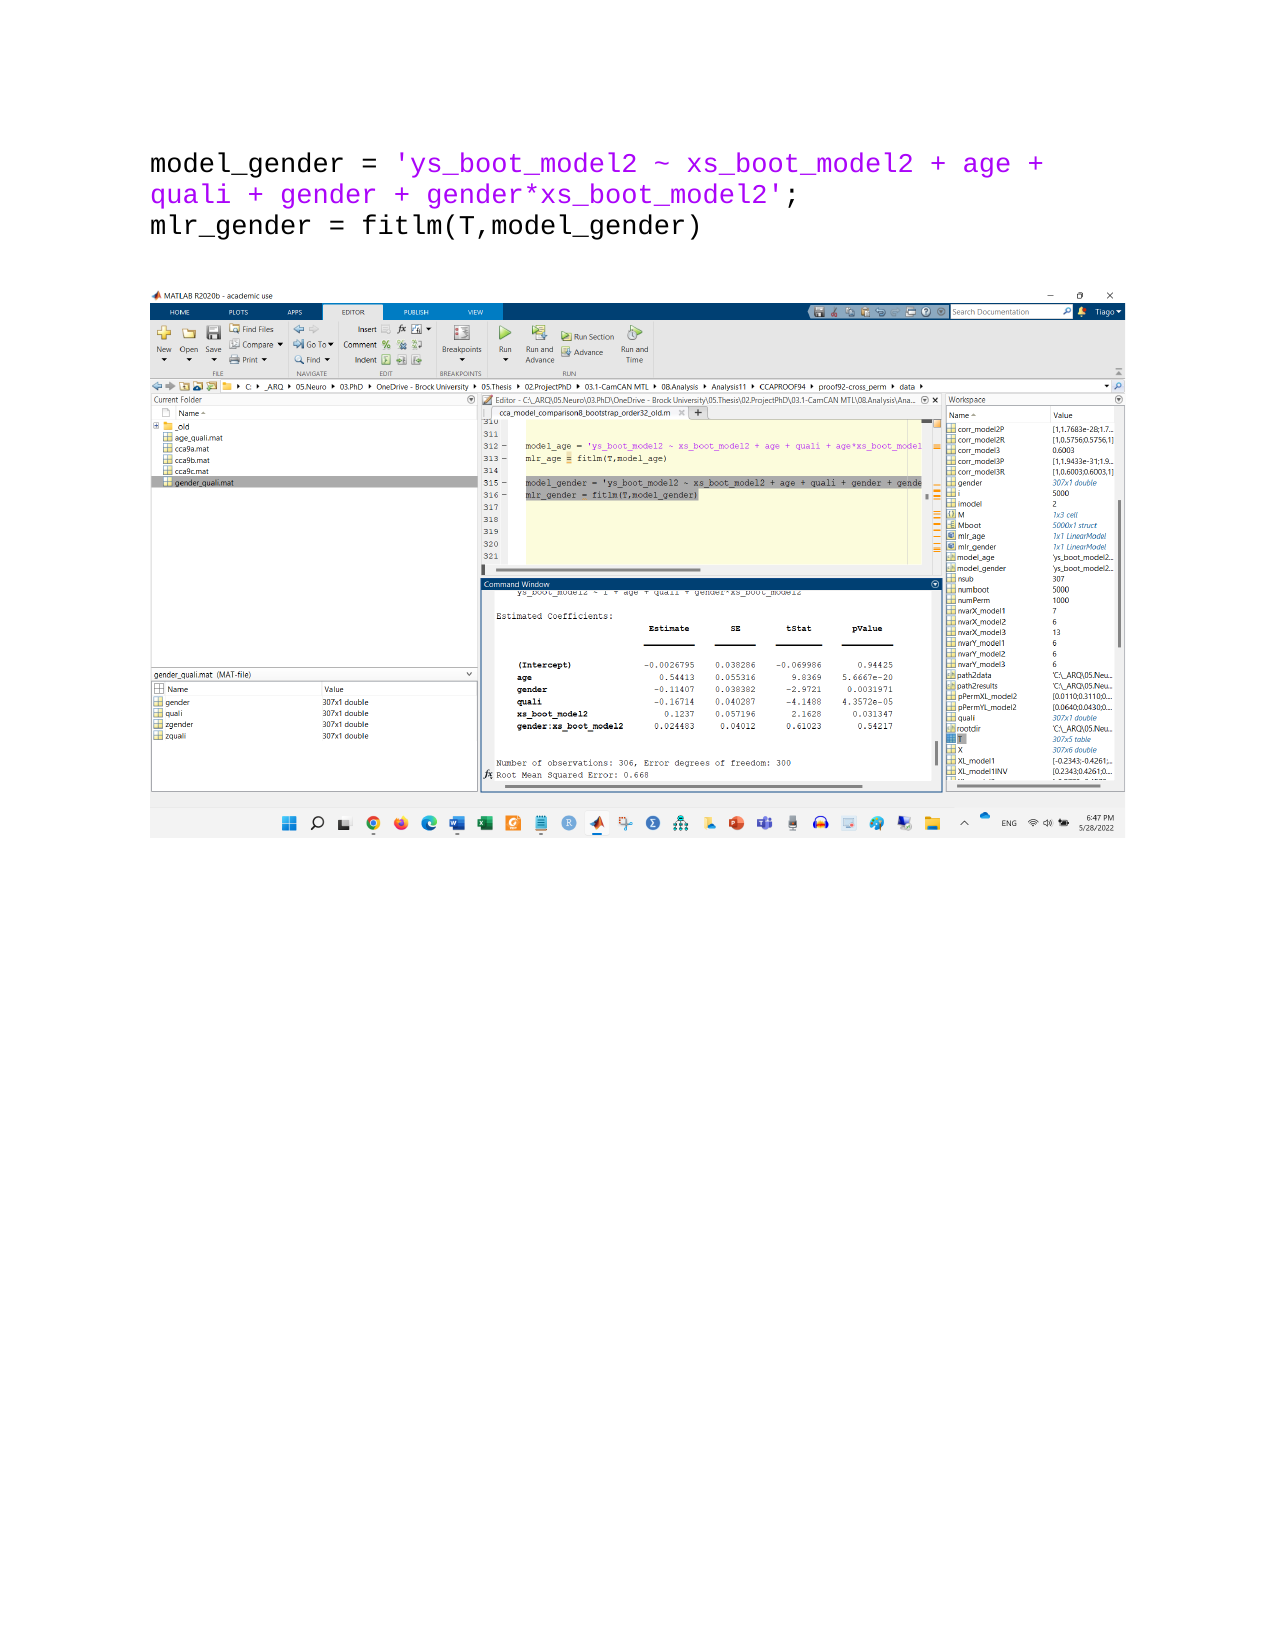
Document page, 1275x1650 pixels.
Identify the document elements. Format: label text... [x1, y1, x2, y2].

text model_gender = 'ys_boot_model2 ~ xs_boot_model2 + age + quali + gender + gender*xs_boot_model2'; [150, 150, 1125, 211]
picture [150, 289, 1125, 838]
text mlr_gender = fitlm(T,model_gender) [150, 211, 1125, 242]
